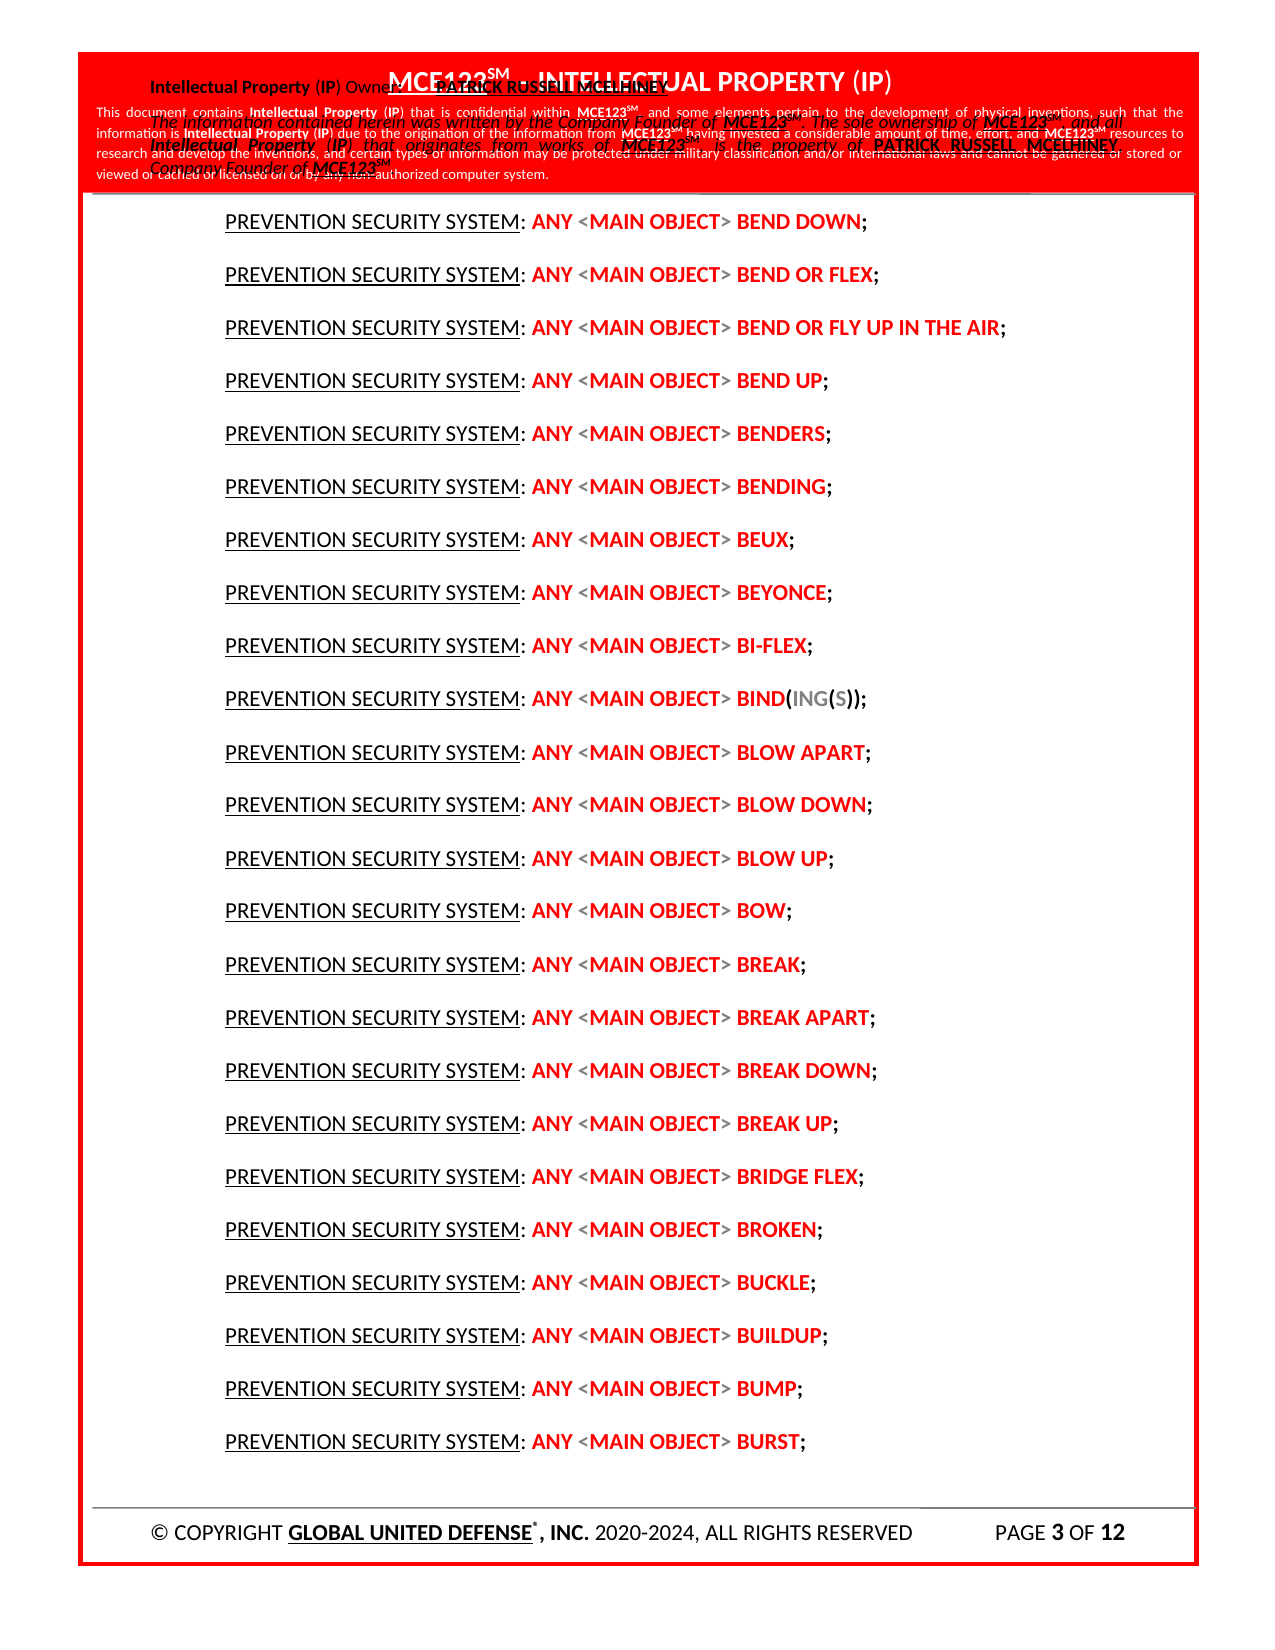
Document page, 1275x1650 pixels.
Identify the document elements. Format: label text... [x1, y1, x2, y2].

text PREVENTION SECURITY SYSTEM: ANY <MAIN OBJECT> BRIDGE FLEX; [225, 1162, 1125, 1190]
text PREVENTION SECURITY SYSTEM: ANY <MAIN OBJECT> BUMP; [225, 1374, 1125, 1402]
text PREVENTION SECURITY SYSTEM: ANY <MAIN OBJECT> BEND OR FLY UP IN THE AIR; [225, 313, 1125, 341]
text PREVENTION SECURITY SYSTEM: ANY <MAIN OBJECT> BREAK; [225, 950, 1125, 978]
text PREVENTION SECURITY SYSTEM: ANY <MAIN OBJECT> BENDERS; [225, 419, 1125, 447]
text PREVENTION SECURITY SYSTEM: ANY <MAIN OBJECT> BREAK APART; [225, 1003, 1125, 1031]
text PREVENTION SECURITY SYSTEM: ANY <MAIN OBJECT> BURST; [225, 1427, 1125, 1455]
text PREVENTION SECURITY SYSTEM: ANY <MAIN OBJECT> BEND UP; [225, 366, 1125, 394]
text PREVENTION SECURITY SYSTEM: ANY <MAIN OBJECT> BEND OR FLEX; [225, 260, 1125, 288]
text PREVENTION SECURITY SYSTEM: ANY <MAIN OBJECT> BI-FLEX; [225, 632, 1125, 659]
text PREVENTION SECURITY SYSTEM: ANY <MAIN OBJECT> BIND(ING(S)); [225, 684, 1125, 713]
text PREVENTION SECURITY SYSTEM: ANY <MAIN OBJECT> BROKEN; [225, 1215, 1125, 1243]
text PREVENTION SECURITY SYSTEM: ANY <MAIN OBJECT> BREAK DOWN; [225, 1056, 1125, 1084]
text PREVENTION SECURITY SYSTEM: ANY <MAIN OBJECT> BEND DOWN; [225, 207, 1125, 235]
text PREVENTION SECURITY SYSTEM: ANY <MAIN OBJECT> BENDING; [225, 472, 1125, 501]
text PREVENTION SECURITY SYSTEM: ANY <MAIN OBJECT> BEYONCE; [225, 578, 1125, 607]
text PREVENTION SECURITY SYSTEM: ANY <MAIN OBJECT> BOW; [225, 897, 1125, 925]
text PREVENTION SECURITY SYSTEM: ANY <MAIN OBJECT> BLOW DOWN; [225, 791, 1125, 819]
text PREVENTION SECURITY SYSTEM: ANY <MAIN OBJECT> BLOW APART; [225, 738, 1125, 766]
text PREVENTION SECURITY SYSTEM: ANY <MAIN OBJECT> BUCKLE; [225, 1268, 1125, 1296]
text PREVENTION SECURITY SYSTEM: ANY <MAIN OBJECT> BUILDUP; [225, 1321, 1125, 1349]
text PREVENTION SECURITY SYSTEM: ANY <MAIN OBJECT> BEUX; [225, 526, 1125, 553]
text PREVENTION SECURITY SYSTEM: ANY <MAIN OBJECT> BLOW UP; [225, 844, 1125, 872]
text PREVENTION SECURITY SYSTEM: ANY <MAIN OBJECT> BREAK UP; [225, 1109, 1125, 1137]
